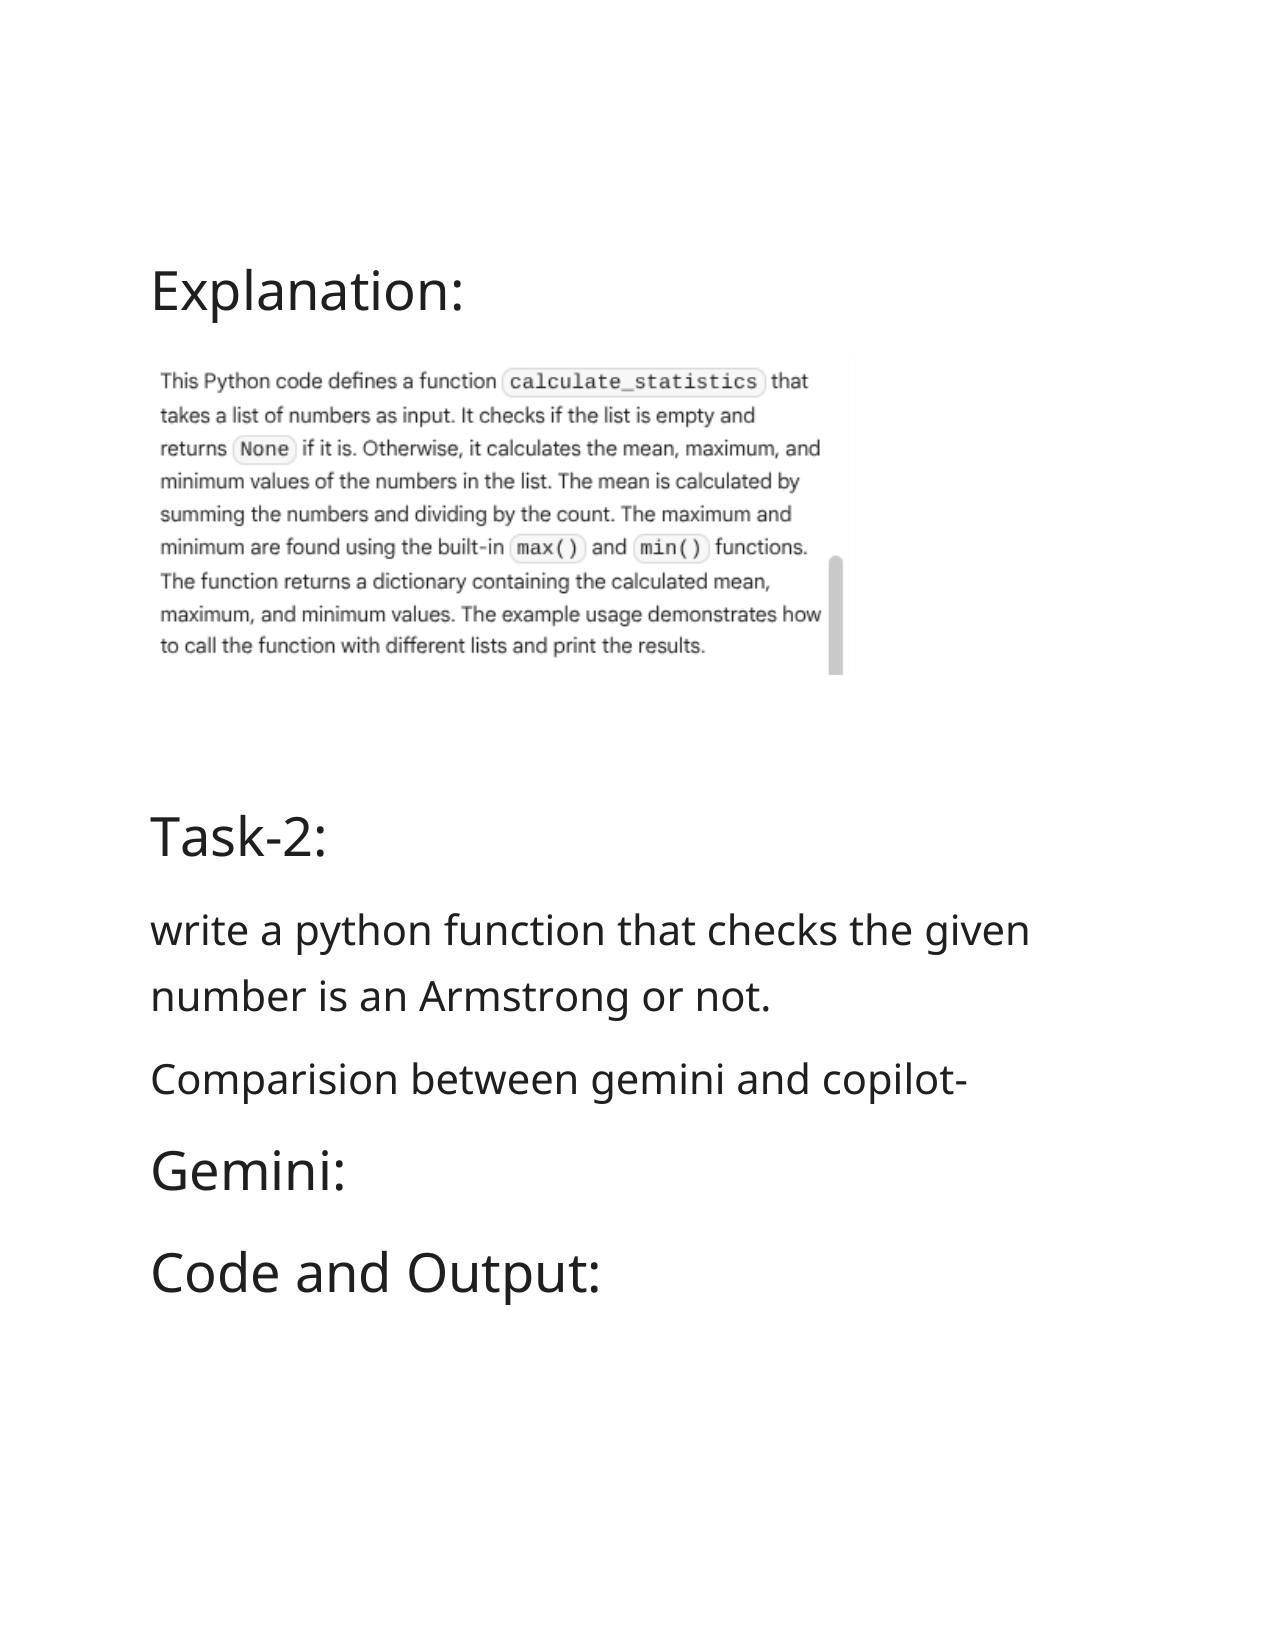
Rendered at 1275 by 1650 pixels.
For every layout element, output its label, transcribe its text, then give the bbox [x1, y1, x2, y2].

text Comparision between gemini and copilot- [150, 1049, 1125, 1106]
text Task-2: [150, 799, 1125, 873]
text Explanation: [150, 252, 1125, 326]
text write a python function that checks the given number is an Armstrong or not. [150, 901, 1125, 1024]
picture [150, 354, 851, 675]
text Gemini: [150, 1132, 1125, 1206]
text Code and Output: [150, 1234, 1125, 1308]
